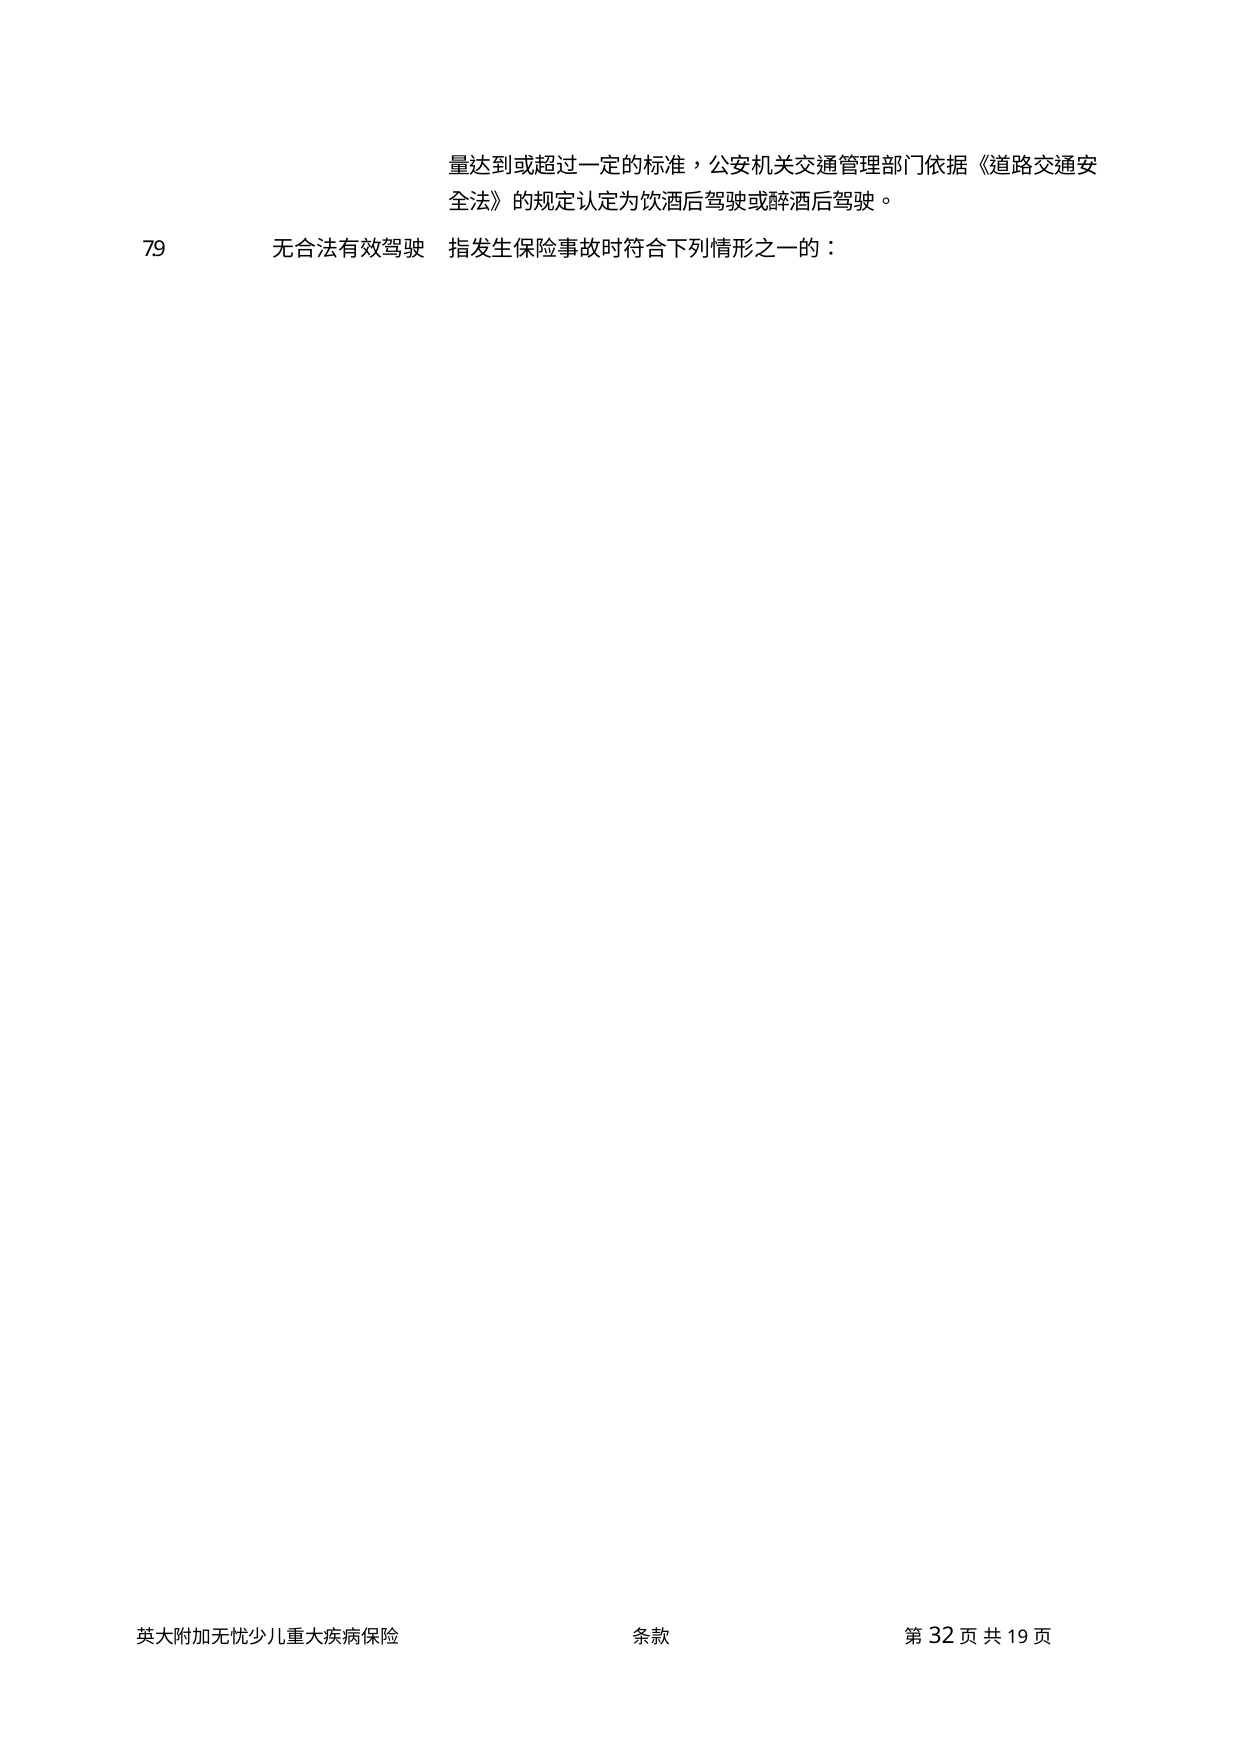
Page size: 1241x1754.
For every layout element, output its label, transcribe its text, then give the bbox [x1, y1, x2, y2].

text 量达到或超过一定的标准，公安机关交通管理部门依据《道路交通安全法》的规定认定为饮酒后驾驶或醉酒后驾驶。 [448, 150, 1099, 216]
list 无合法有效驾驶 指发生保险事故时符合下列情形之一的： [142, 233, 1111, 263]
